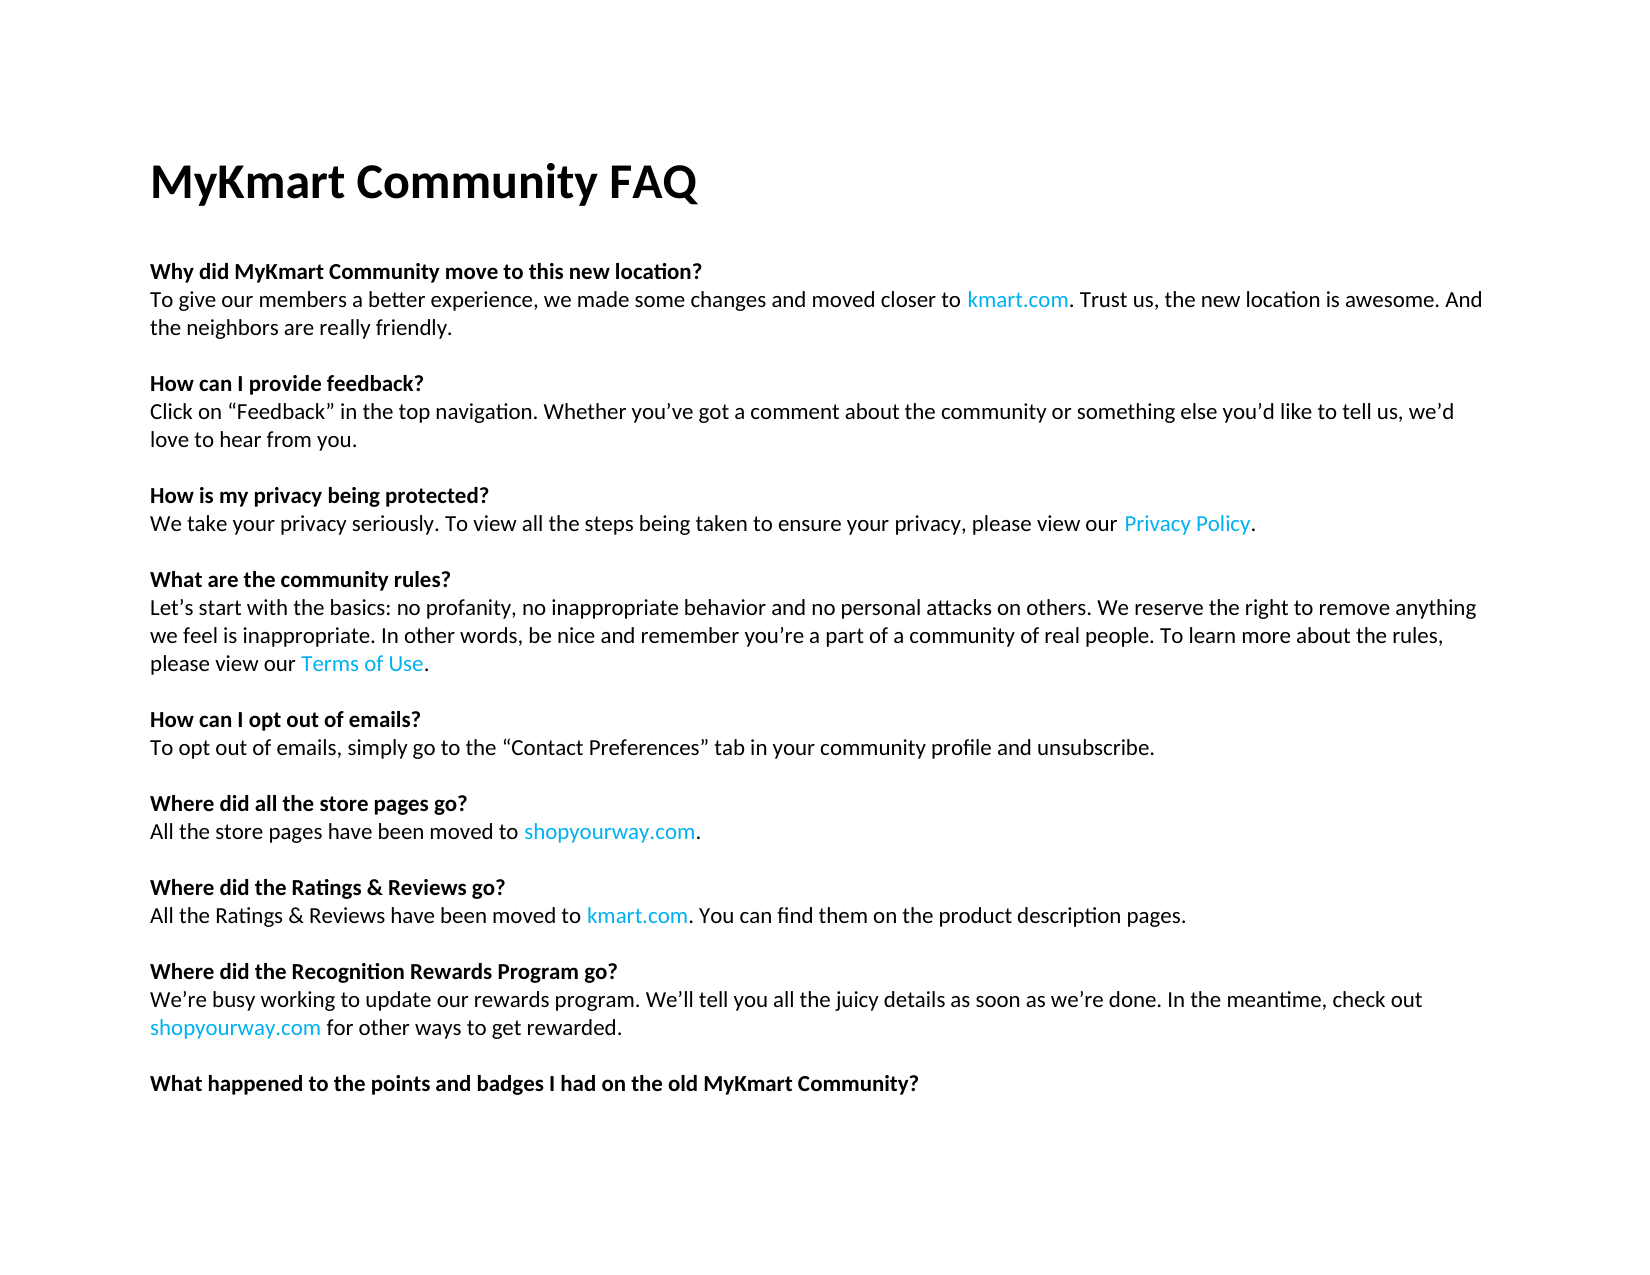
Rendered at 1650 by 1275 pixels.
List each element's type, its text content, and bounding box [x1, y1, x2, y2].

text To give our members a better experience, we made some changes and moved closer to kmart.com. Trust us, the new location is awesome. And the neighbors are really friendly. [150, 285, 1500, 341]
text Where did the Ratings & Reviews go? [150, 873, 1500, 901]
text To opt out of emails, simply go to the “Contact Preferences” tab in your community profile and unsubscribe. [150, 733, 1500, 761]
text MyKmart Community FAQ [150, 150, 1500, 211]
text Click on “Feedback” in the top navigation. Whether you’ve got a comment about the community or something else you’d like to tell us, we’d love to hear from you. [150, 397, 1500, 453]
text What are the community rules? [150, 565, 1500, 593]
text What happened to the points and badges I had on the old MyKmart Community? [150, 1069, 1500, 1097]
text How can I opt out of emails? [150, 705, 1500, 733]
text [150, 985, 1500, 1041]
text Let’s start with the basics: no profanity, no inappropriate behavior and no personal attacks on others. We reserve the right to remove anything we feel is inappropriate. In other words, be nice and remember you’re a part of a community of real people. To learn more about the rules, please view our Terms of Use. [150, 593, 1500, 677]
text How is my privacy being protected? [150, 481, 1500, 509]
text Why did MyKmart Community move to this new location? [150, 257, 1500, 285]
text Where did all the store pages go? [150, 789, 1500, 817]
text We take your privacy seriously. To view all the steps being taken to ensure your privacy, please view our Privacy Policy. [150, 509, 1500, 537]
text How can I provide feedback? [150, 369, 1500, 397]
text Where did the Recognition Rewards Program go? [150, 957, 1500, 985]
text All the Ratings & Reviews have been moved to kmart.com. You can find them on the product description pages. [150, 901, 1500, 929]
text All the store pages have been moved to shopyourway.com. [150, 817, 1500, 845]
